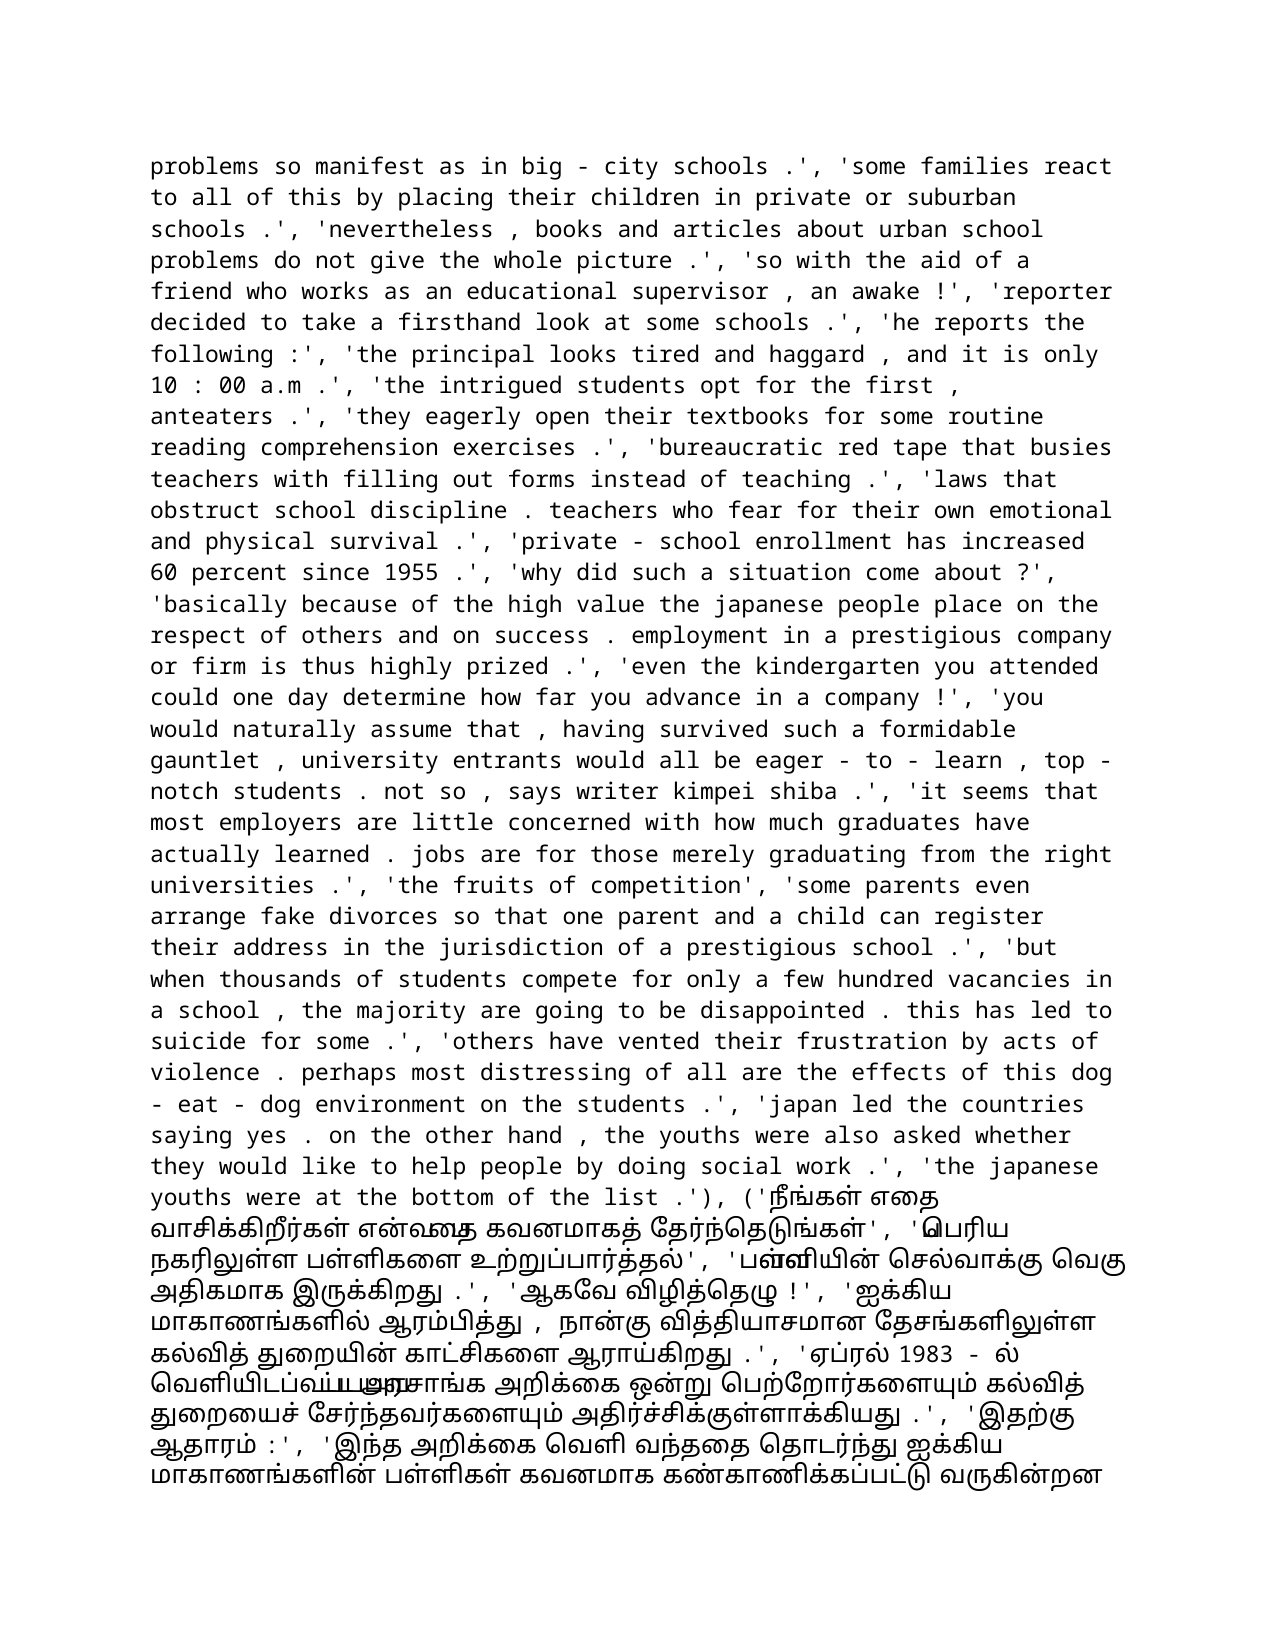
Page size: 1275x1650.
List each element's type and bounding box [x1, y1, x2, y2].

text [150, 150, 1125, 1489]
